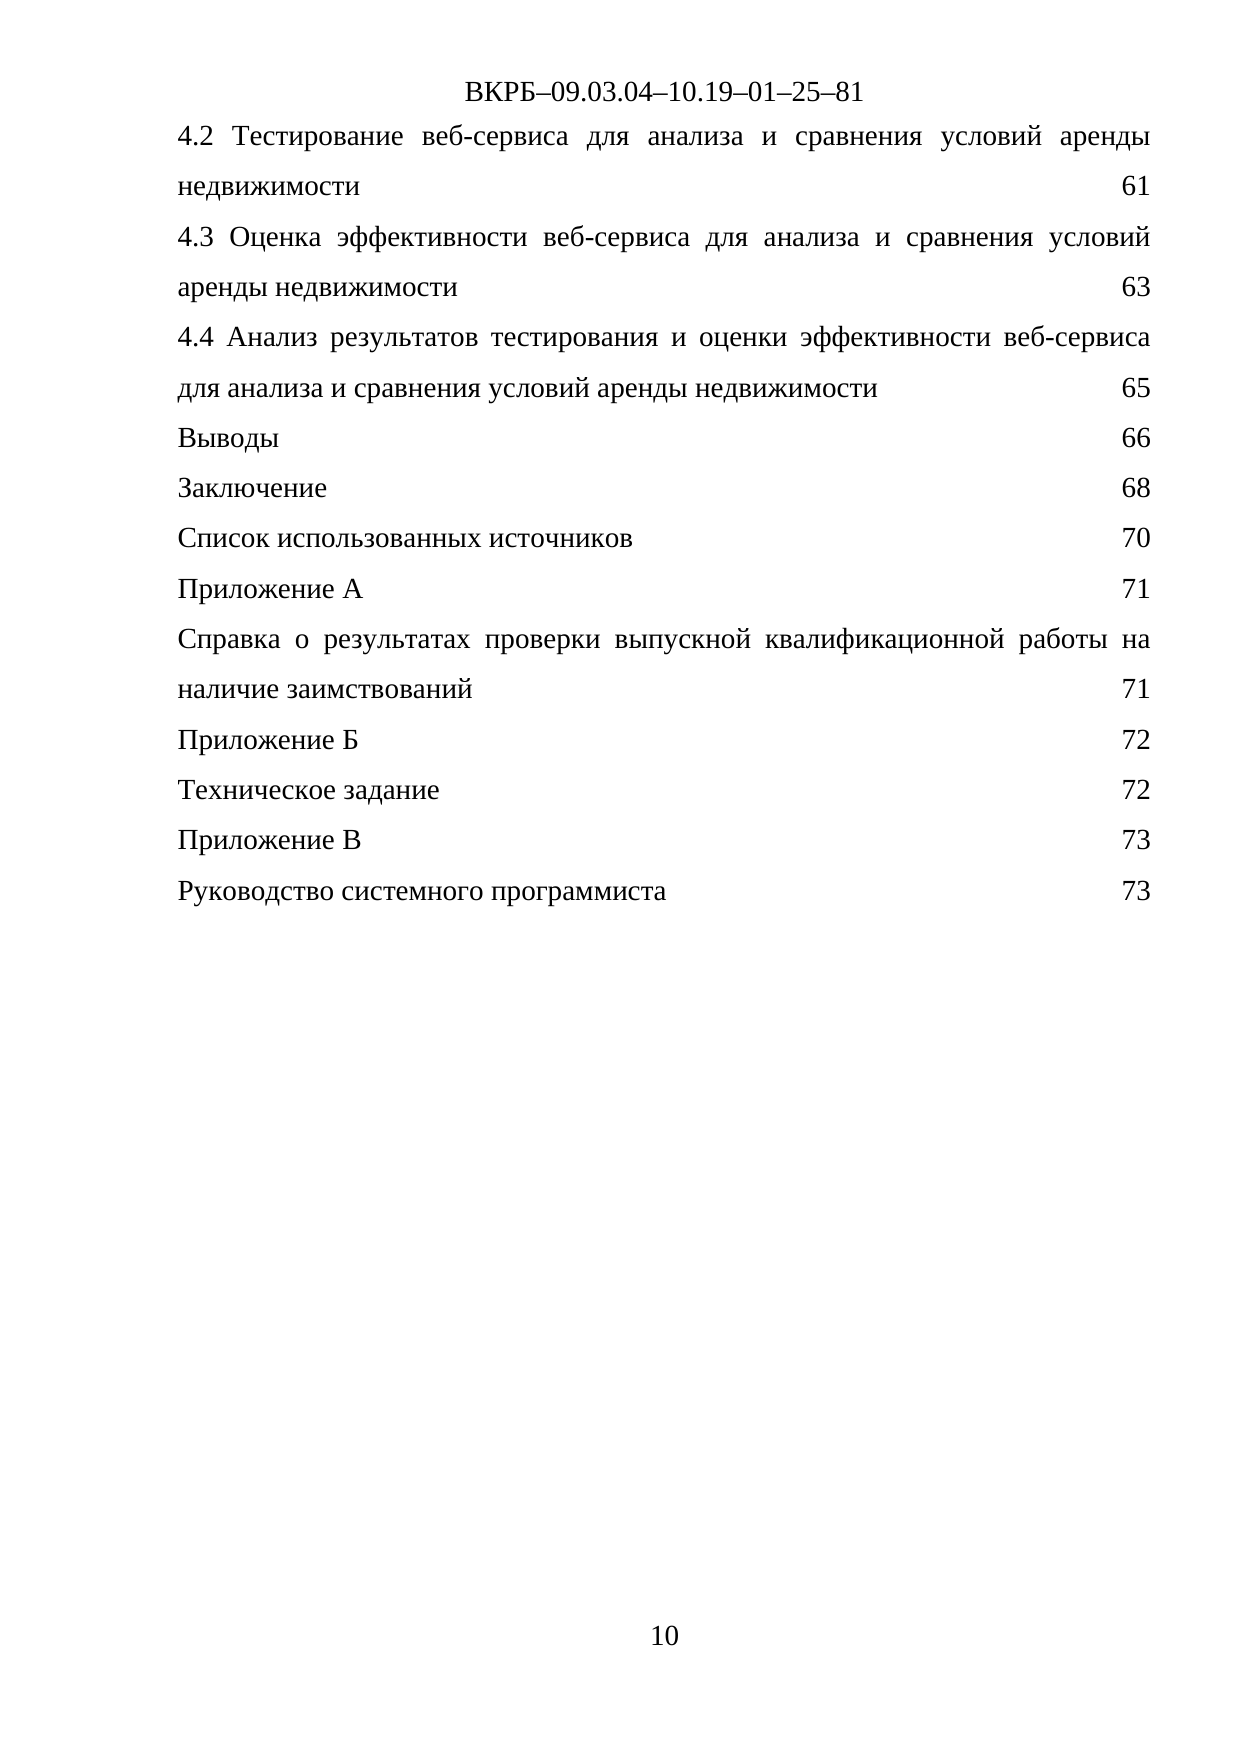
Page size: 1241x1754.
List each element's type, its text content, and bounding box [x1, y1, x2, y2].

text Приложение В 73 [177, 822, 1152, 856]
text Заключение 68 [177, 470, 1152, 504]
text 4.2 Тестирование веб-сервиса для анализа и сравнения условий аренды недвижимости 61 [177, 118, 1152, 202]
text Приложение Б 72 [177, 722, 1152, 755]
text Техническое задание 72 [177, 772, 1152, 806]
text 4.4 Анализ результатов тестирования и оценки эффективности веб-сервиса для анализа и сравнения условий аренды недвижимости 65 [177, 319, 1152, 403]
text Справка о результатах проверки выпускной квалификационной работы на наличие заимствований 71 [177, 621, 1152, 705]
text Приложение А 71 [177, 571, 1152, 604]
text 4.3 Оценка эффективности веб-сервиса для анализа и сравнения условий аренды недвижимости 63 [177, 219, 1152, 303]
text Список использованных источников 70 [177, 521, 1152, 554]
text Руководство системного программиста 73 [177, 873, 1152, 906]
text Выводы 66 [177, 420, 1152, 453]
